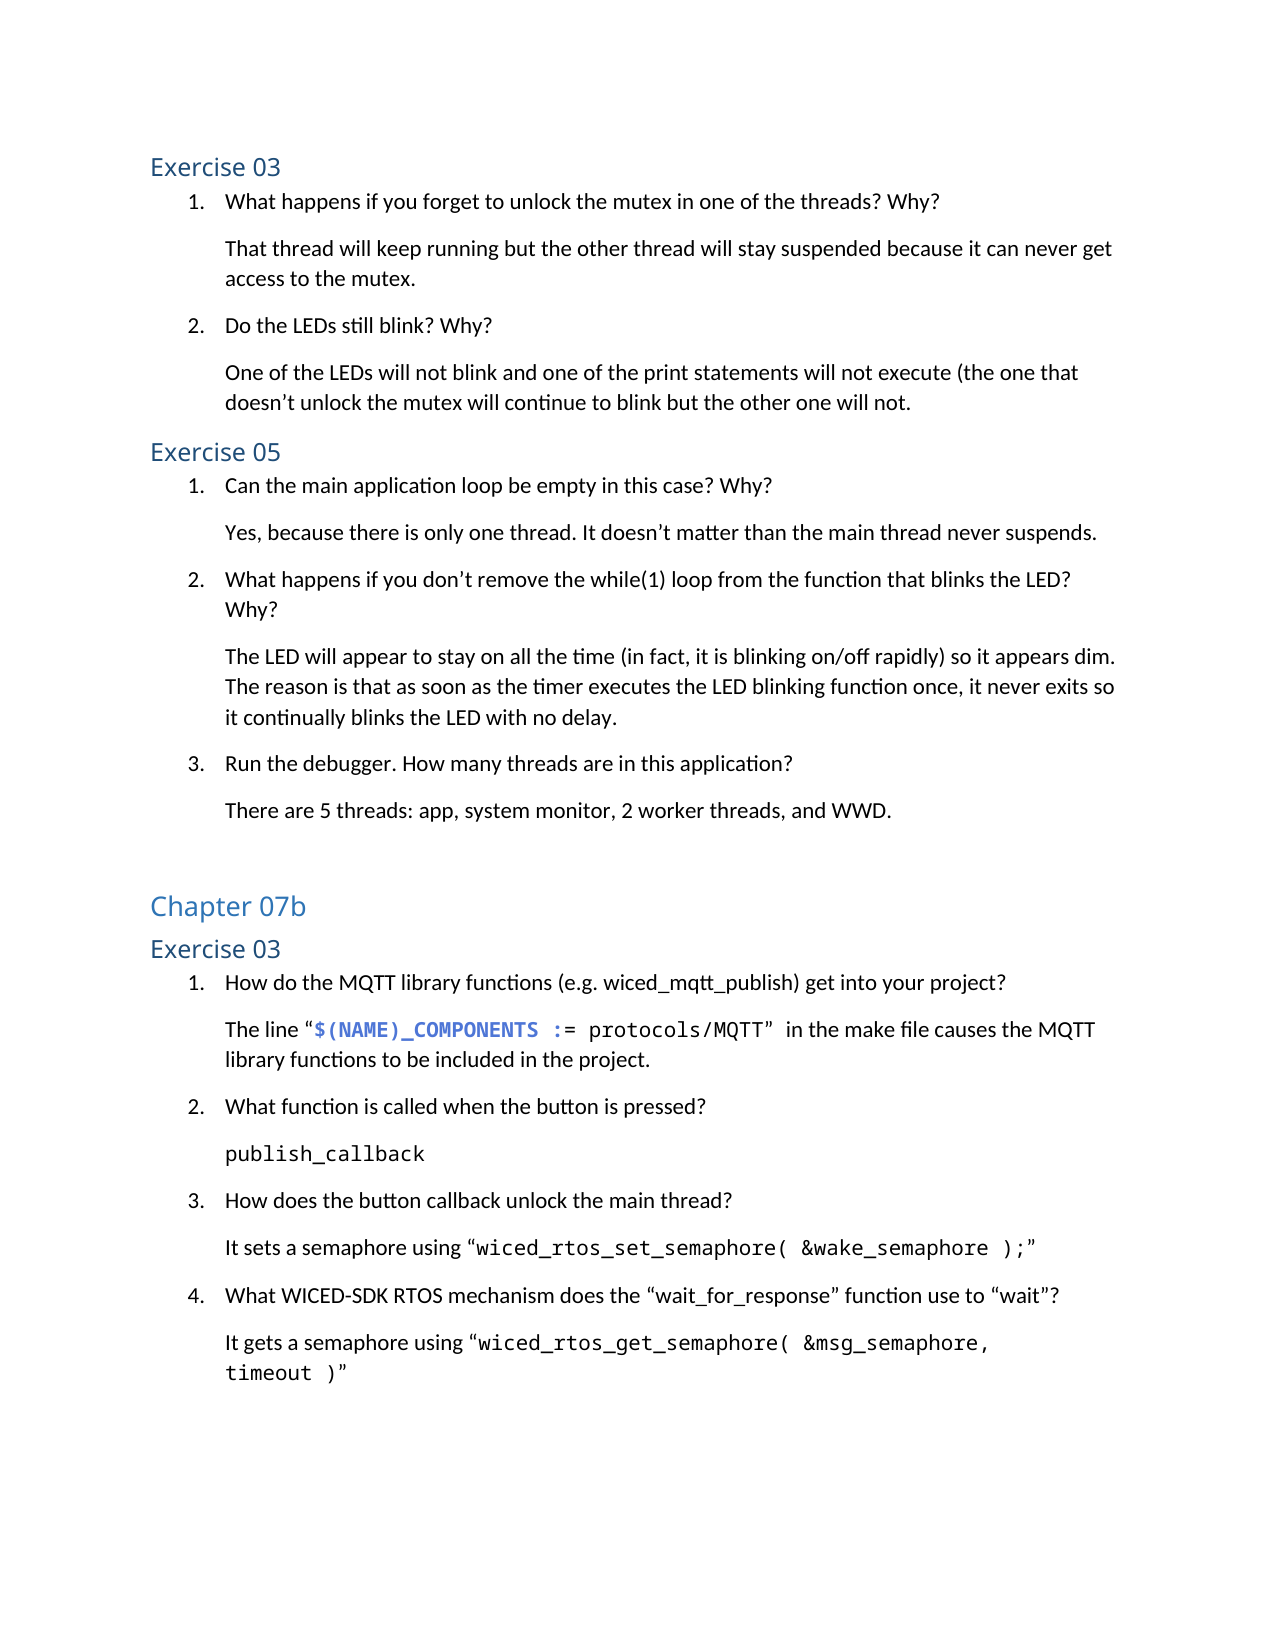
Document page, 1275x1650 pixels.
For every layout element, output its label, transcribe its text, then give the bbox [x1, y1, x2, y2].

text Yes, because there is only one thread. It doesn’t matter than the main thread never suspends. [225, 518, 1125, 546]
subtitle Exercise 05 [150, 435, 1125, 469]
text There are 5 threads: app, system monitor, 2 worker threads, and WWD. [225, 796, 1125, 824]
list Do the LEDs still blink? Why? [187, 311, 1125, 339]
list What WICED-SDK RTOS mechanism does the “wait_for_response” function use to “wait”? [187, 1281, 1125, 1309]
text The LED will appear to stay on all the time (in fact, it is blinking on/off rapidly) so it appears dim. The reason is that as soon as the timer executes the LED blinking function once, it never exits so it continually blinks the LED with no delay. [225, 642, 1125, 731]
text That thread will keep running but the other thread will stay suspended because it can never get access to the mutex. [225, 234, 1125, 292]
list How does the button callback unlock the main thread? [187, 1187, 1125, 1214]
text It gets a semaphore using “wiced_rtos_get_semaphore( &msg_semaphore, timeout )” [225, 1328, 1125, 1387]
subtitle Exercise 03 [150, 150, 1125, 184]
list What function is called when the button is pressed? [187, 1092, 1125, 1120]
list What happens if you forget to unlock the mutex in one of the threads? Why? [187, 187, 1125, 215]
subtitle Chapter 07b [150, 887, 1125, 924]
list What happens if you don’t remove the while(1) loop from the function that blinks the LED? Why? [187, 565, 1125, 623]
subtitle Exercise 03 [150, 931, 1125, 965]
text It sets a semaphore using “wiced_rtos_set_semaphore( &wake_semaphore );” [225, 1233, 1125, 1262]
text publish_callback [225, 1139, 1125, 1168]
text One of the LEDs will not blink and one of the print statements will not execute (the one that doesn’t unlock the mutex will continue to blink but the other one will not. [225, 358, 1125, 416]
list Run the debugger. How many threads are in this application? [187, 749, 1125, 778]
list Can the main application loop be empty in this case? Why? [187, 471, 1125, 499]
text The line “$(NAME)_COMPONENTS := protocols/MQTT” in the make file causes the MQTT library functions to be included in the project. [225, 1015, 1125, 1073]
list How do the MQTT library functions (e.g. wiced_mqtt_publish) get into your project? [187, 968, 1125, 996]
